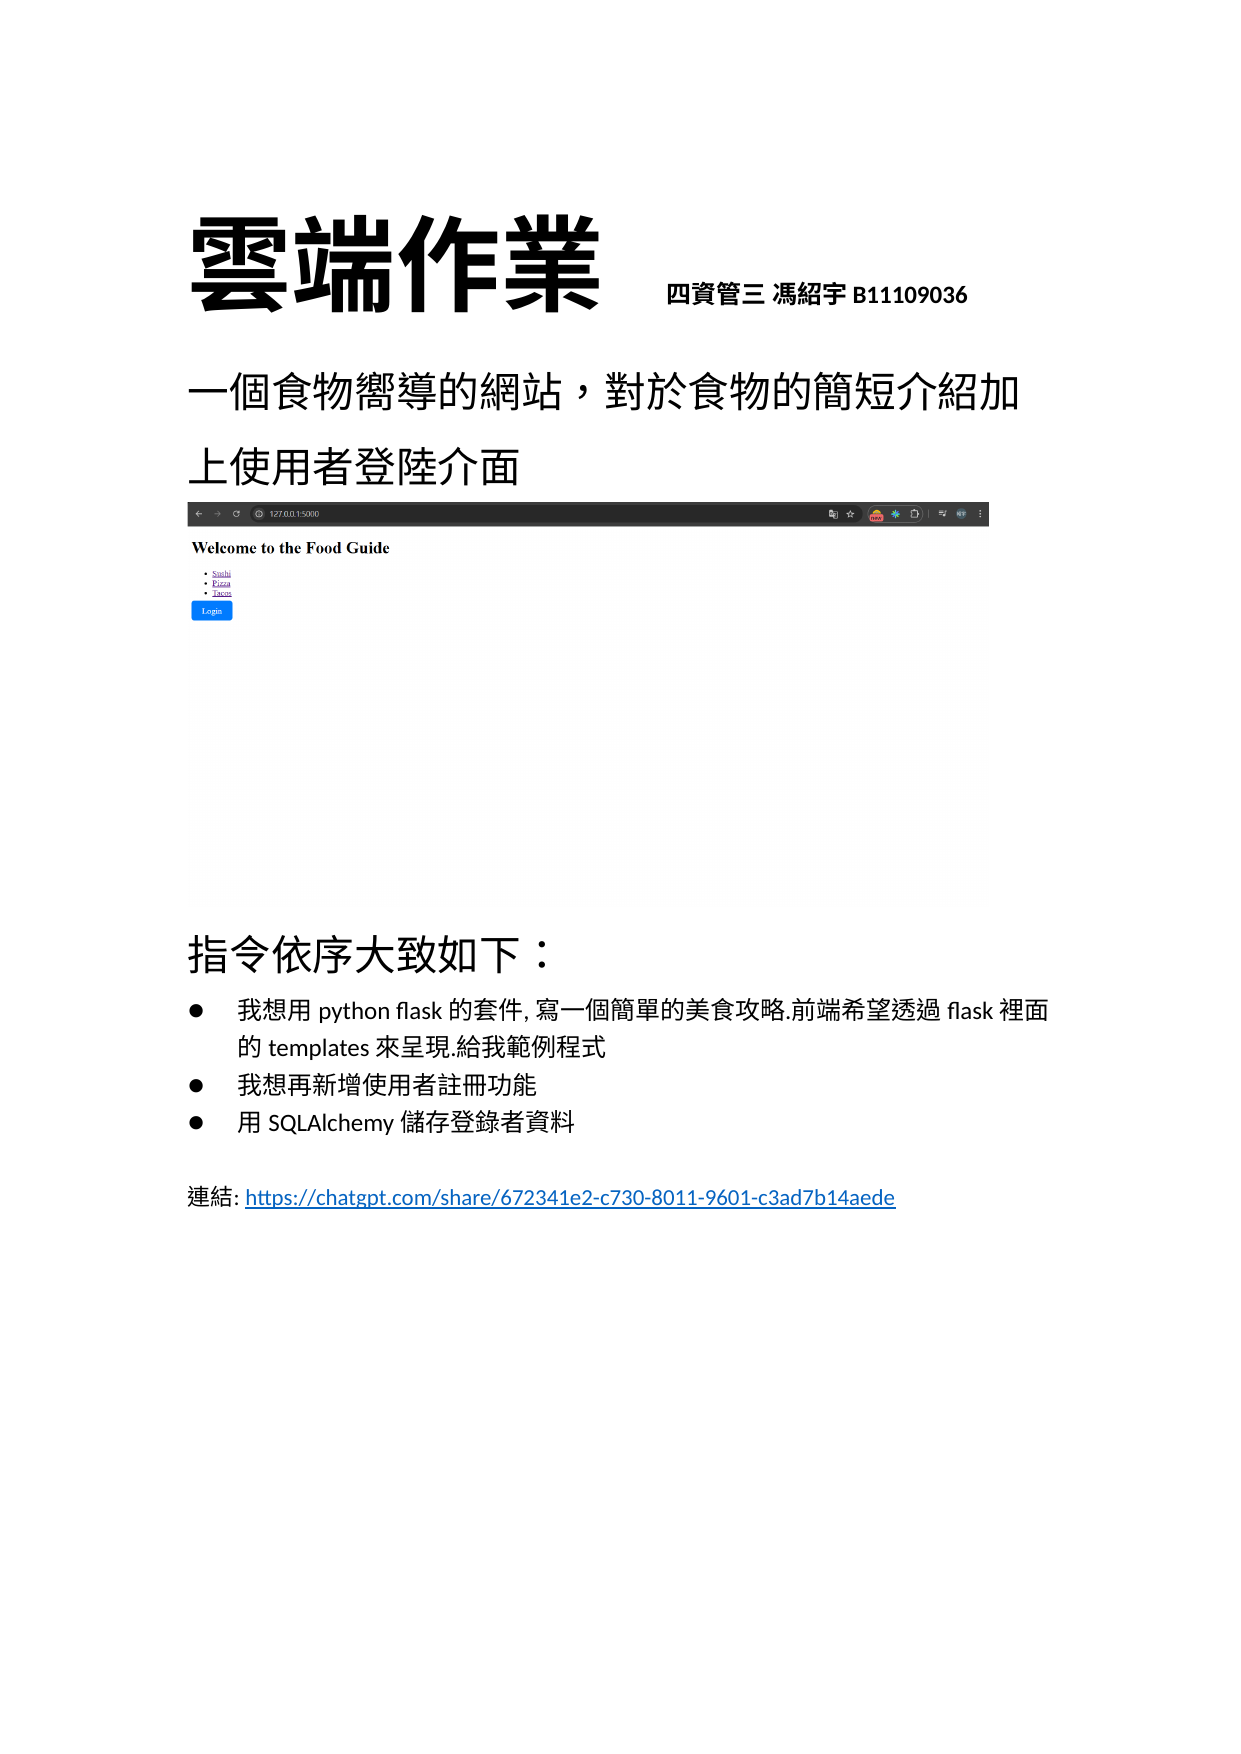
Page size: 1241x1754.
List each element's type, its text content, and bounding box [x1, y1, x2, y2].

picture [187, 502, 989, 907]
list 我想用 python flask 的套件, 寫一個簡單的美食攻略.前端希望透過 flask 裡面的 templates 來呈現.給我範例程式 [187, 989, 1053, 1064]
list 我想再新增使用者註冊功能 [187, 1064, 1053, 1102]
text 一個食物嚮導的網站，對於食物的簡短介紹加上使用者登陸介面 [187, 352, 1053, 502]
text 雲端作業 四資管三 馮紹宇B11109036 [187, 164, 1053, 352]
text 連結: https://chatgpt.com/share/672341e2-c730-8011-9601-c3ad7b14aede [187, 1177, 1053, 1214]
list 用 SQLAlchemy 儲存登錄者資料 [187, 1102, 1053, 1139]
text 指令依序大致如下： [187, 914, 1053, 989]
